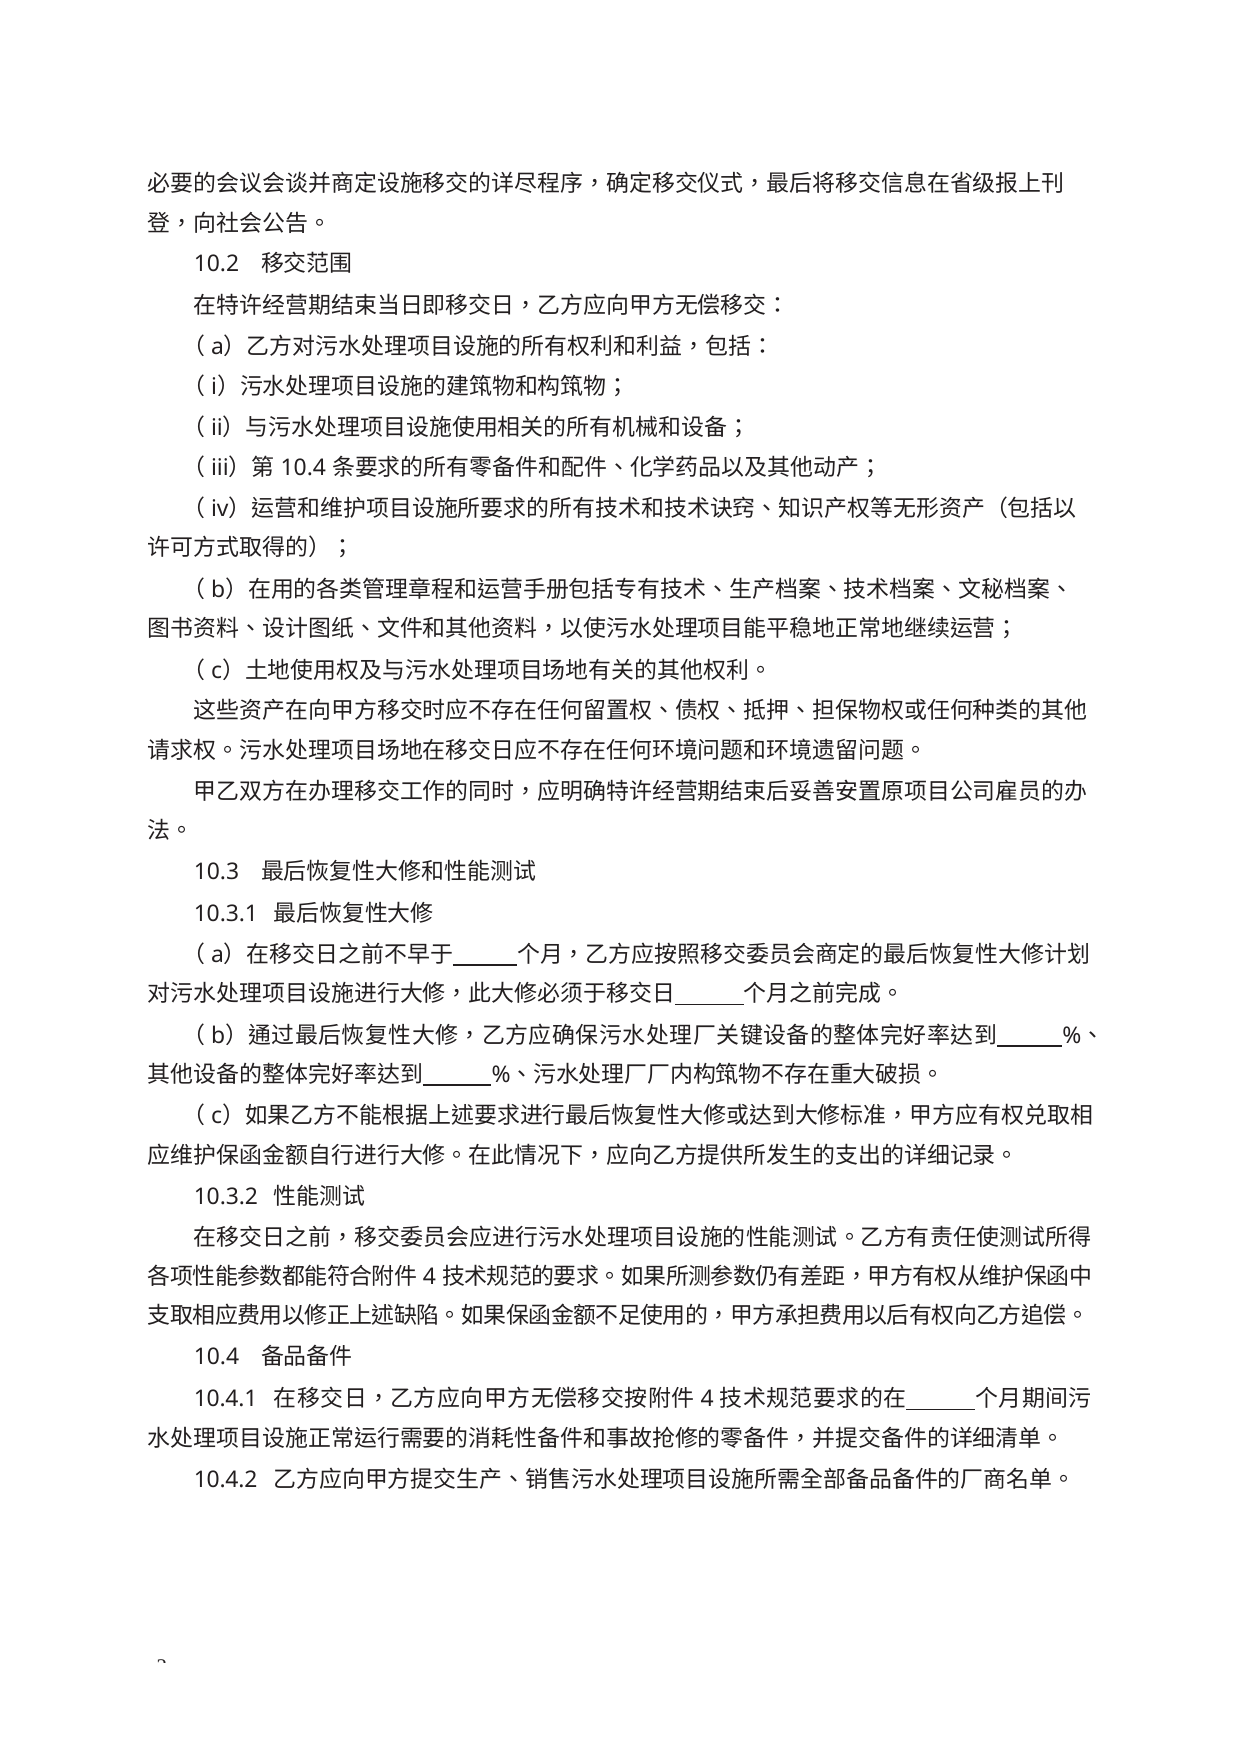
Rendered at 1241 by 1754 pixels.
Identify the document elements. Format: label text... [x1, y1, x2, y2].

text （ iv）运营和维护项目设施所要求的所有技术和技术诀窍、知识产权等无形资产（包括以许可方式取得的）； [148, 492, 1093, 562]
list 在移交日，乙方应向甲方无偿移交按附件 4 技术规范要求的在 个月期间污水处理项目设施正常运行需要的消耗性备件和事故抢修的零备件，并提交备件的详细清单。 [148, 1382, 1093, 1453]
text （ iii）第 10.4 条要求的所有零备件和配件、化学药品以及其他动产； [182, 451, 1115, 483]
list 最后恢复性大修 [193, 897, 1115, 928]
text （ c）如果乙方不能根据上述要求进行最后恢复性大修或达到大修标准，甲方应有权兑取相应维护保函金额自行进行大修。在此情况下，应向乙方提供所发生的支出的详细记录。 [148, 1099, 1093, 1170]
text （ c）土地使用权及与污水处理项目场地有关的其他权利。 [182, 654, 1115, 685]
list 乙方应向甲方提交生产、销售污水处理项目设施所需全部备品备件的厂商名单。 [193, 1463, 1115, 1494]
text （ a）乙方对污水处理项目设施的所有权利和利益，包括： [182, 330, 1115, 361]
list 最后恢复性大修和性能测试 [193, 855, 1115, 887]
list 移交范围 [193, 247, 1115, 279]
list 备品备件 [193, 1340, 1115, 1371]
text 这些资产在向甲方移交时应不存在任何留置权、债权、抵押、担保物权或任何种类的其他请求权。污水处理项目场地在移交日应不存在任何环境问题和环境遗留问题。 [148, 694, 1093, 765]
text 必要的会议会谈并商定设施移交的详尽程序，确定移交仪式，最后将移交信息在省级报上刊登，向社会公告。 [148, 167, 1093, 238]
text （ b）在用的各类管理章程和运营手册包括专有技术、生产档案、技术档案、文秘档案、图书资料、设计图纸、文件和其他资料，以使污水处理项目能平稳地正常地继续运营； [148, 573, 1094, 643]
text （ ii）与污水处理项目设施使用相关的所有机械和设备； [182, 411, 1115, 442]
text 在特许经营期结束当日即移交日，乙方应向甲方无偿移交： [193, 289, 1115, 321]
text 甲乙双方在办理移交工作的同时，应明确特许经营期结束后妥善安置原项目公司雇员的办法。 [148, 775, 1093, 846]
list 性能测试 [193, 1180, 1115, 1211]
text 在移交日之前，移交委员会应进行污水处理项目设施的性能测试。乙方有责任使测试所得各项性能参数都能符合附件 4 技术规范的要求。如果所测参数仍有差距，甲方有权从维护保函中支取相应费用以修正上述缺陷。如果保函金额不足使用的，甲方承担费用以后有权向乙方追偿。 [148, 1221, 1093, 1331]
text （ b）通过最后恢复性大修，乙方应确保污水处理厂关键设备的整体完好率达到 %、其他设备的整体完好率达到 %、污水处理厂厂内构筑物不存在重大破损。 [148, 1018, 1104, 1089]
text （ i）污水处理项目设施的建筑物和构筑物； [182, 370, 1115, 402]
text （ a）在移交日之前不早于 个月，乙方应按照移交委员会商定的最后恢复性大修计划 对污水处理项目设施进行大修，此大修必须于移交日 个月之前完成。 [148, 938, 1093, 1008]
